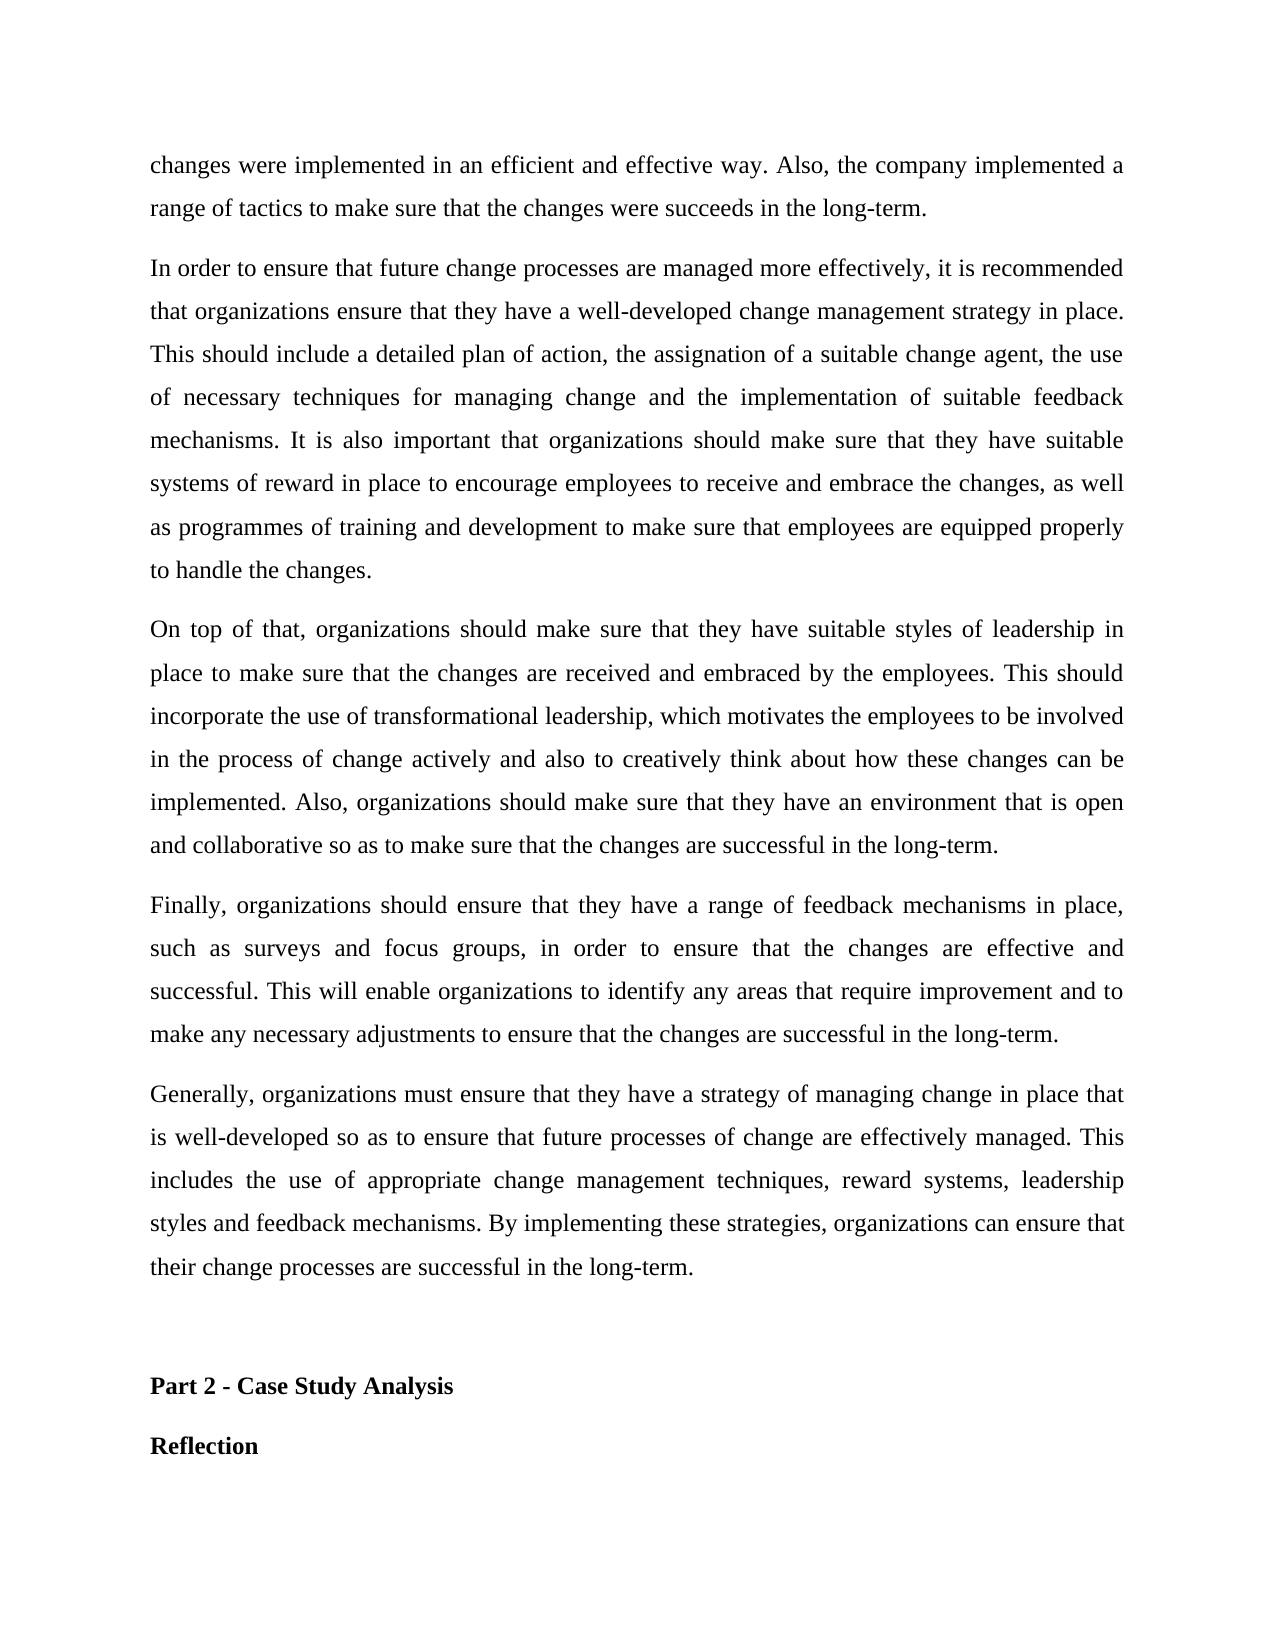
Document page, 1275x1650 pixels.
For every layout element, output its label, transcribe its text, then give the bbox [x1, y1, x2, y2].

text In order to ensure that future change processes are managed more effectively, it is recommended that organizations ensure that they have a well-developed change management strategy in place. This should include a detailed plan of action, the assignation of a suitable change agent, the use of necessary techniques for managing change and the implementation of suitable feedback mechanisms. It is also important that organizations should make sure that they have suitable systems of reward in place to encourage employees to receive and embrace the changes, as well as programmes of training and development to make sure that employees are equipped properly to handle the changes. [150, 253, 1125, 583]
text Generally, organizations must ensure that they have a strategy of managing change in place that is well-developed so as to ensure that future processes of change are effectively managed. This includes the use of appropriate change management techniques, reward systems, leadership styles and feedback mechanisms. By implementing these strategies, organizations can ensure that their change processes are successful in the long-term. [150, 1079, 1125, 1280]
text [150, 150, 1125, 222]
text Finally, organizations should ensure that they have a range of feedback mechanisms in place, such as surveys and focus groups, in order to ensure that the changes are effective and successful. This will enable organizations to identify any areas that require improvement and to make any necessary adjustments to ensure that the changes are successful in the long-term. [150, 890, 1125, 1048]
text Part 2 - Case Study Analysis [150, 1371, 1125, 1400]
text On top of that, organizations should make sure that they have suitable styles of leadership in place to make sure that the changes are received and embraced by the employees. This should incorporate the use of transformational leadership, which motivates the employees to be involved in the process of change actively and also to creatively think about how these changes can be implemented. Also, organizations should make sure that they have an environment that is open and collaborative so as to make sure that the changes are successful in the long-term. [150, 614, 1125, 859]
text Reflection [150, 1431, 1125, 1460]
